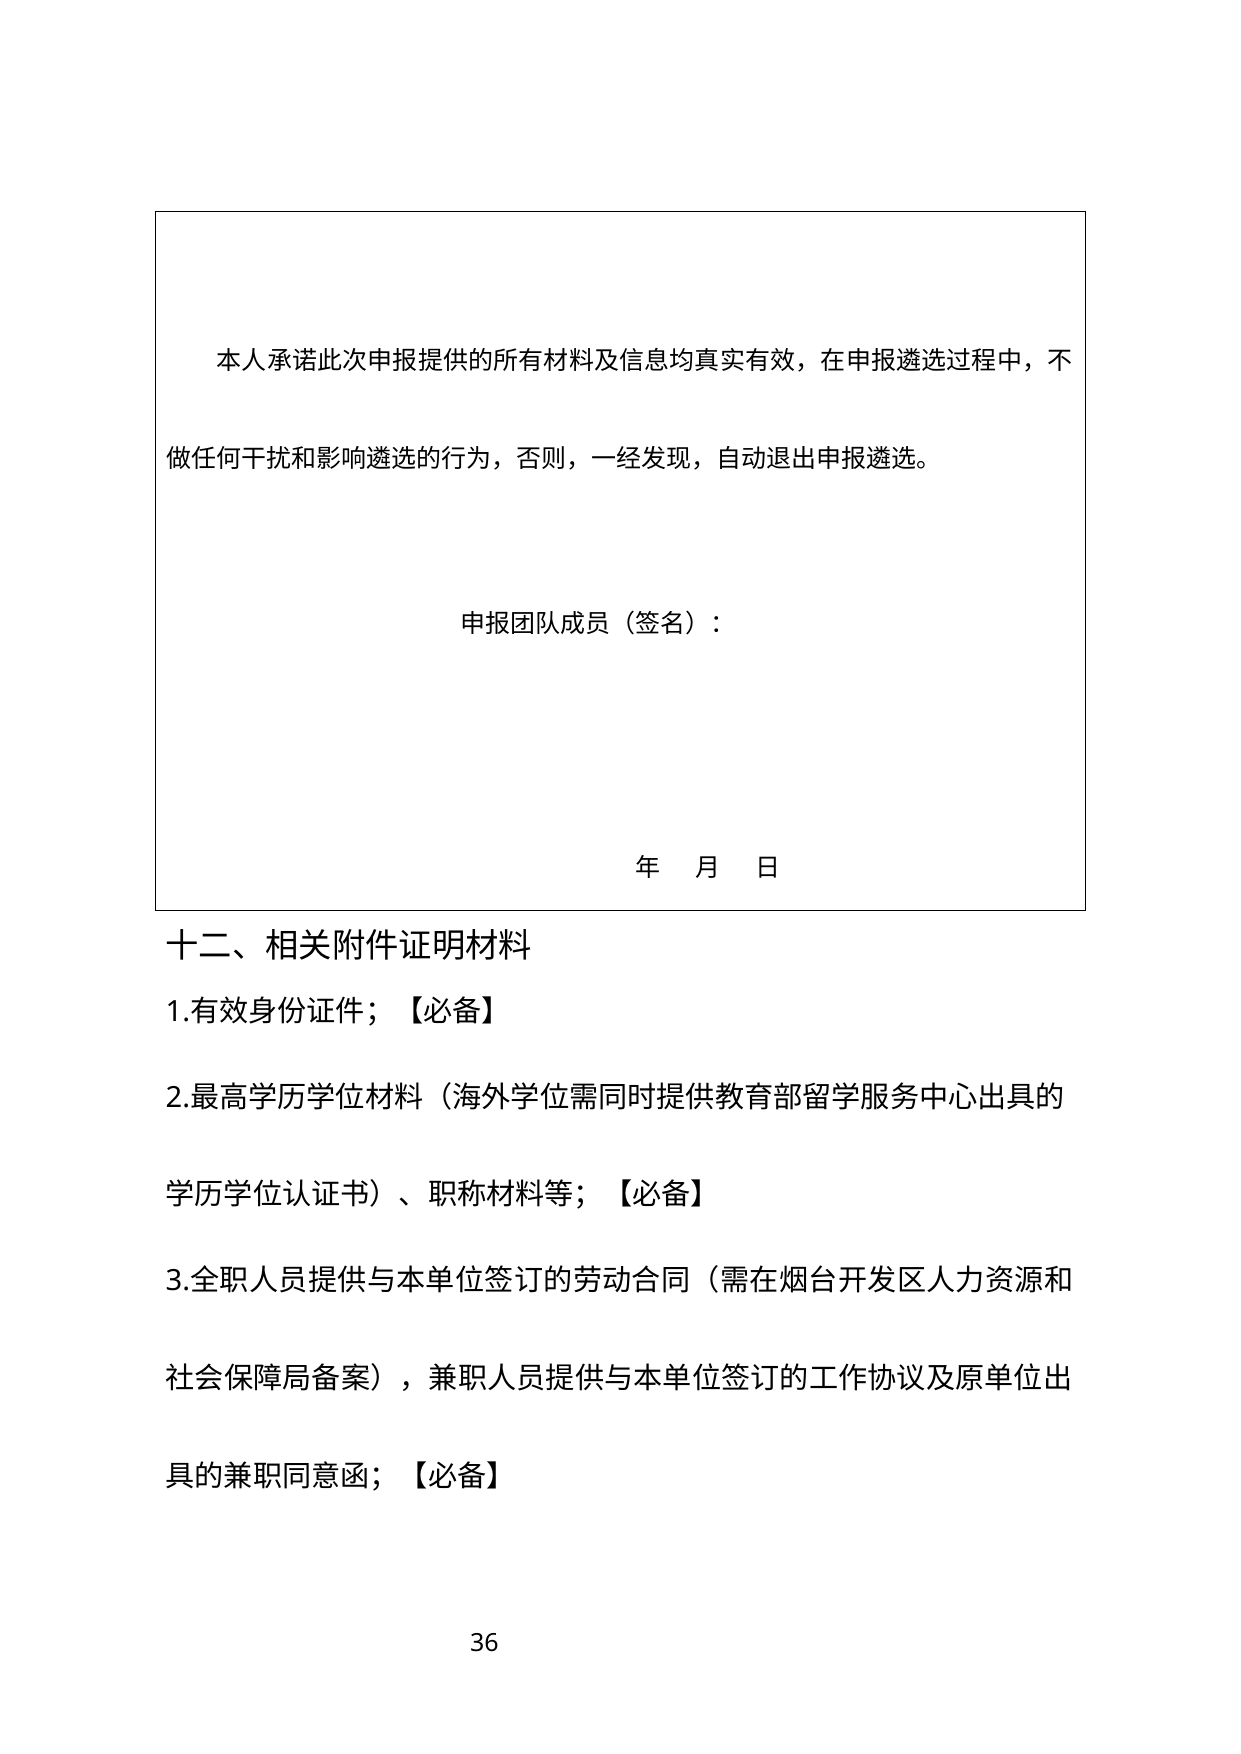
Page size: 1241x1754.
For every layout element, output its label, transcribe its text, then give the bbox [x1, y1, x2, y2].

text 1.有效身份证件；【必备】 [165, 976, 1075, 1041]
text 2.最高学历学位材料（海外学位需同时提供教育部留学服务中心出具的学历学位认证书）、职称材料等；【必备】 [165, 1062, 1075, 1224]
table_header 本人承诺此次申报提供的所有材料及信息均真实有效，在申报遴选过程中，不做任何干扰和影响遴选的行为，否则，一经发现，自动退出申报遴选。 申报团队成员（签名）： 年 月 日 [156, 212, 1085, 910]
text 3.全职人员提供与本单位签订的劳动合同（需在烟台开发区人力资源和社会保障局备案），兼职人员提供与本单位签订的工作协议及原单位出具的兼职同意函；【必备】 [165, 1246, 1075, 1506]
text 十二、相关附件证明材料 [165, 911, 1075, 976]
